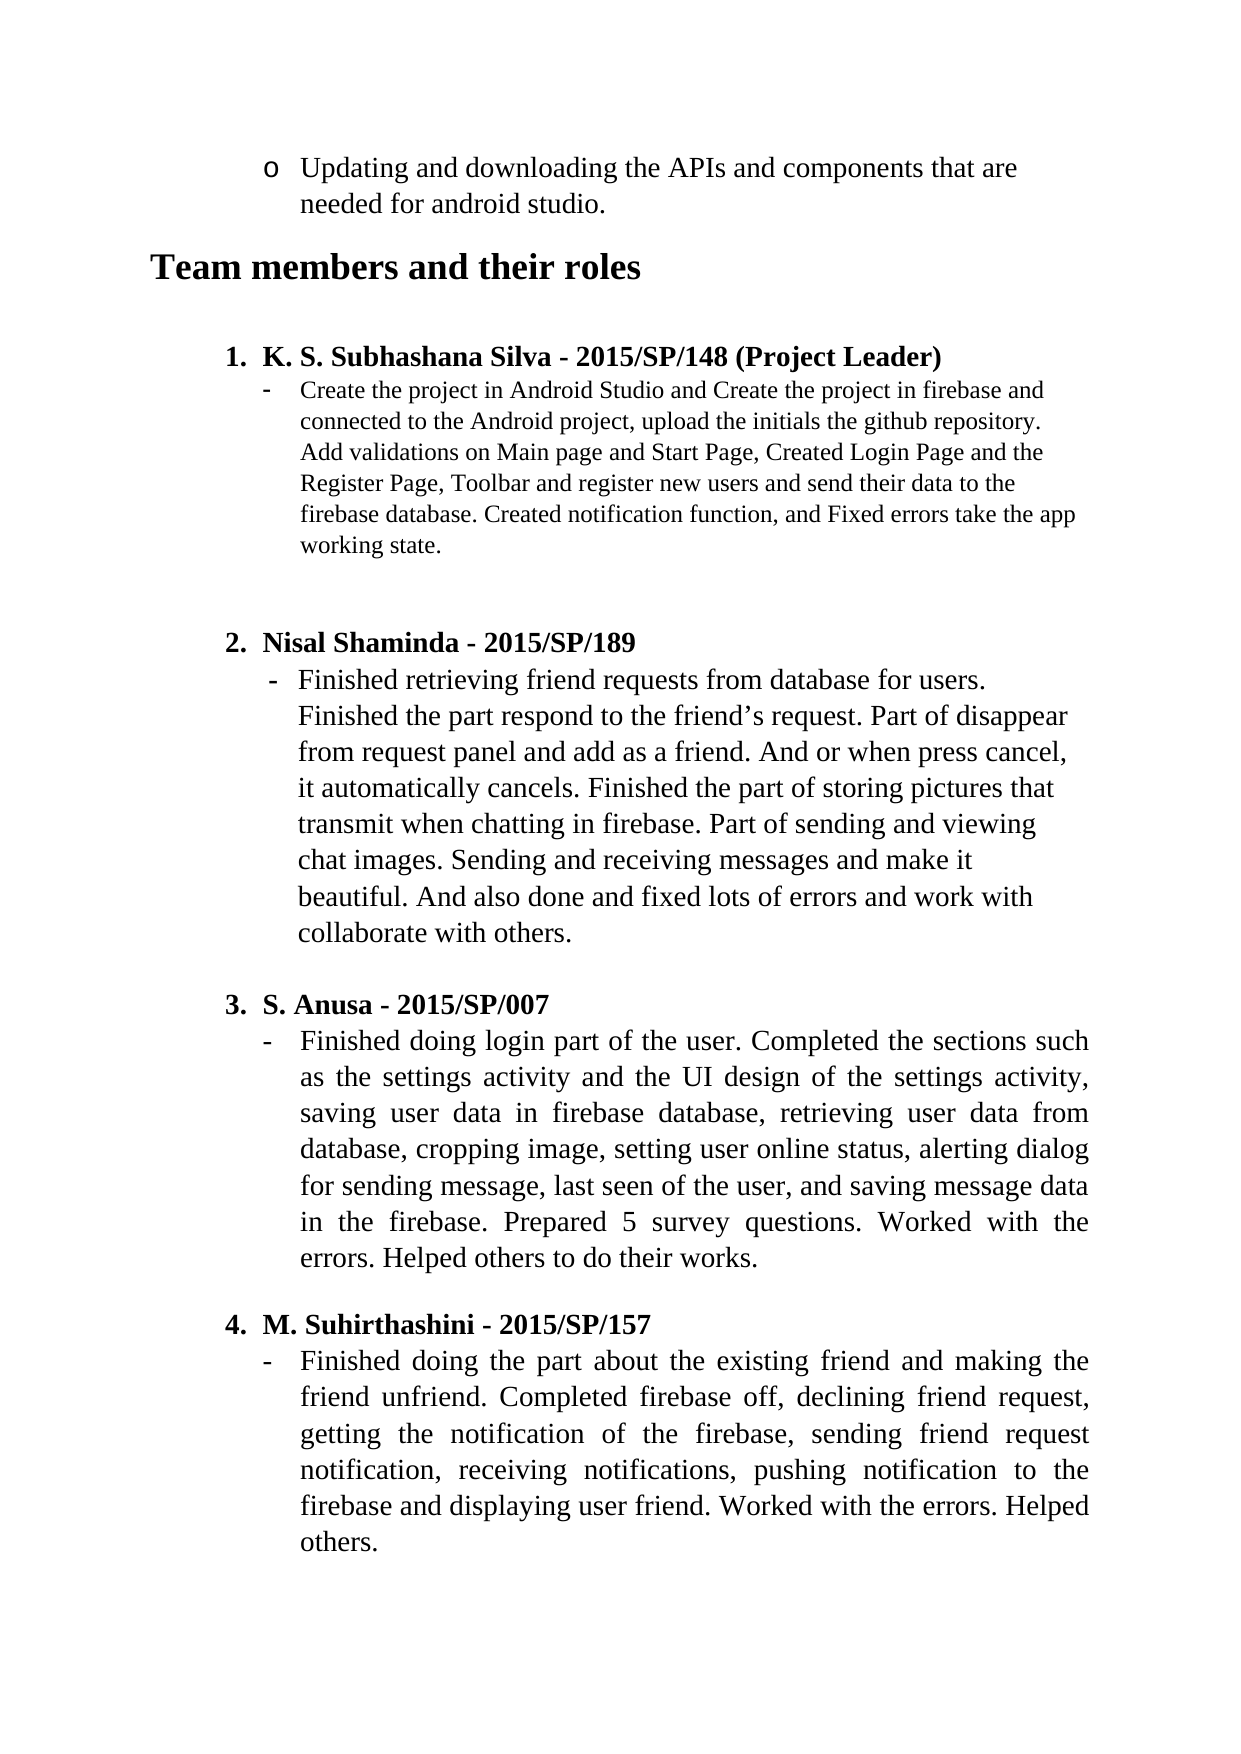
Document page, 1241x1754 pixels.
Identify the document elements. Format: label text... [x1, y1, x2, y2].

list Updating and downloading the APIs and components that are needed for android studio. [262, 150, 1090, 219]
list Nisal Shaminda - 2015/SP/189 [225, 626, 1090, 659]
list K. S. Subhashana Silva - 2015/SP/148 (Project Leader) [225, 339, 1090, 372]
list Finished doing the part about the existing friend and making the friend unfriend. Completed firebase off, declining friend request, getting the notification of the firebase, sending friend request notification, receiving notifications, pushing notification to the firebase and displaying user friend. Worked with the errors. Helped others. [262, 1343, 1090, 1558]
list Finished doing login part of the user. Completed the sections such as the settings activity and the UI design of the settings activity, saving user data in firebase database, retrieving user data from database, cropping image, setting user online status, alerting dialog for sending message, last seen of the user, and saving message data in the firebase. Prepared 5 survey questions. Worked with the errors. Helped others to do their works. [262, 1023, 1090, 1274]
list Create the project in Android Studio and Create the project in firebase and connected to the Android project, upload the initials the github repository. Add validations on Main page and Start Page, Created Login Page and the Register Page, Toolbar and register new users and send their data to the firebase database. Created notification function, and Fixed errors take the app working state. [262, 375, 1090, 559]
list Finished retrieving friend requests from database for users. Finished the part respond to the friend’s request. Part of disappear from request panel and add as a friend. And or when press cancel, it automatically cancels. Finished the part of storing pictures that transmit when chatting in firebase. Part of sending and viewing chat images. Sending and receiving messages and make it beautiful. And also done and fixed lots of errors and work with collaborate with others. [268, 662, 1090, 948]
list M. Suhirthashini - 2015/SP/157 [225, 1307, 1090, 1341]
list S. Anusa - 2015/SP/007 [225, 987, 1090, 1021]
subtitle Team members and their roles [150, 244, 1090, 288]
